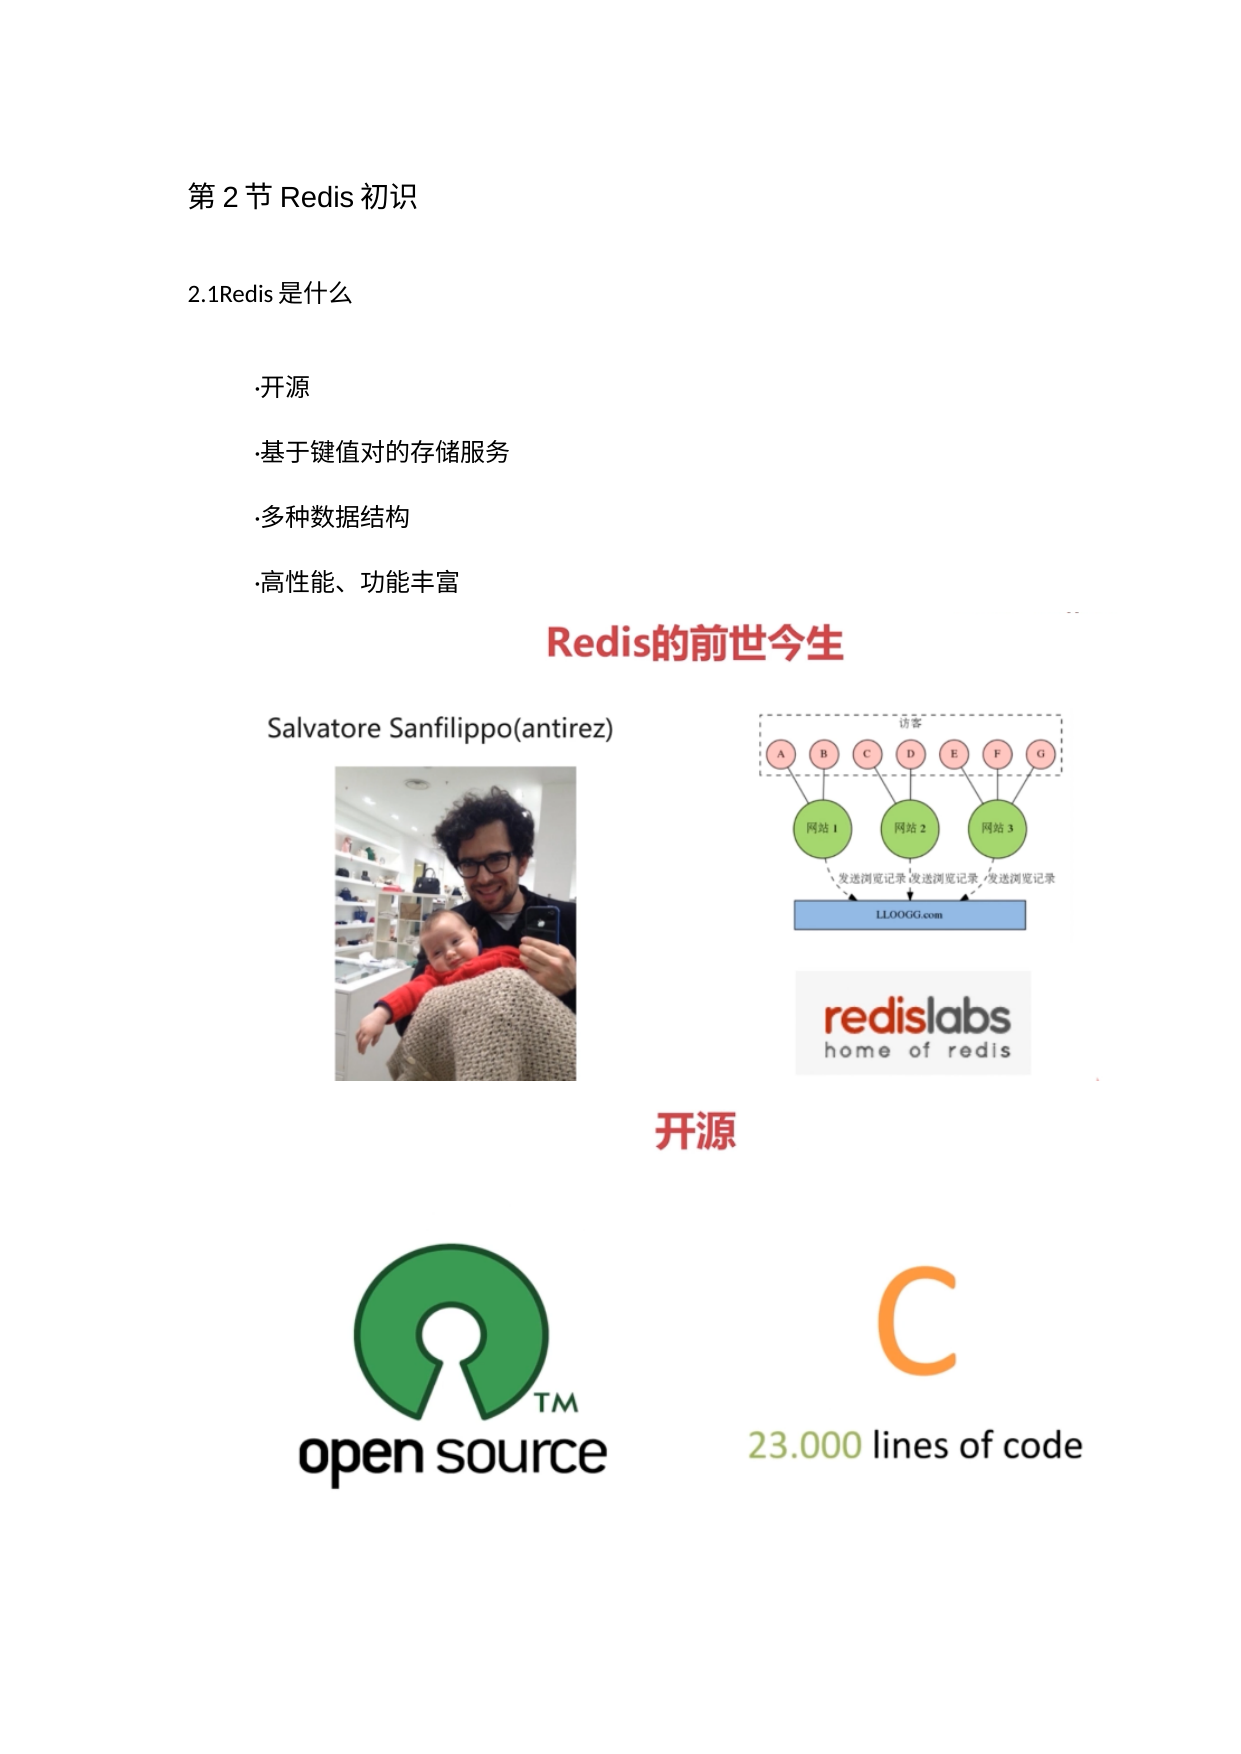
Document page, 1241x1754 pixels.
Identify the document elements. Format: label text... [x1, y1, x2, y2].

text ·多种数据结构 [187, 483, 1053, 548]
text ·高性能、功能丰富 [187, 548, 1053, 613]
picture [254, 1100, 1119, 1509]
text ·开源 [187, 353, 1053, 418]
picture [254, 612, 1119, 1081]
subtitle 2.1Redis是什么 [187, 259, 1053, 324]
text ·基于键值对的存储服务 [187, 418, 1053, 483]
subtitle 第2节Redis初识 [187, 162, 1053, 227]
